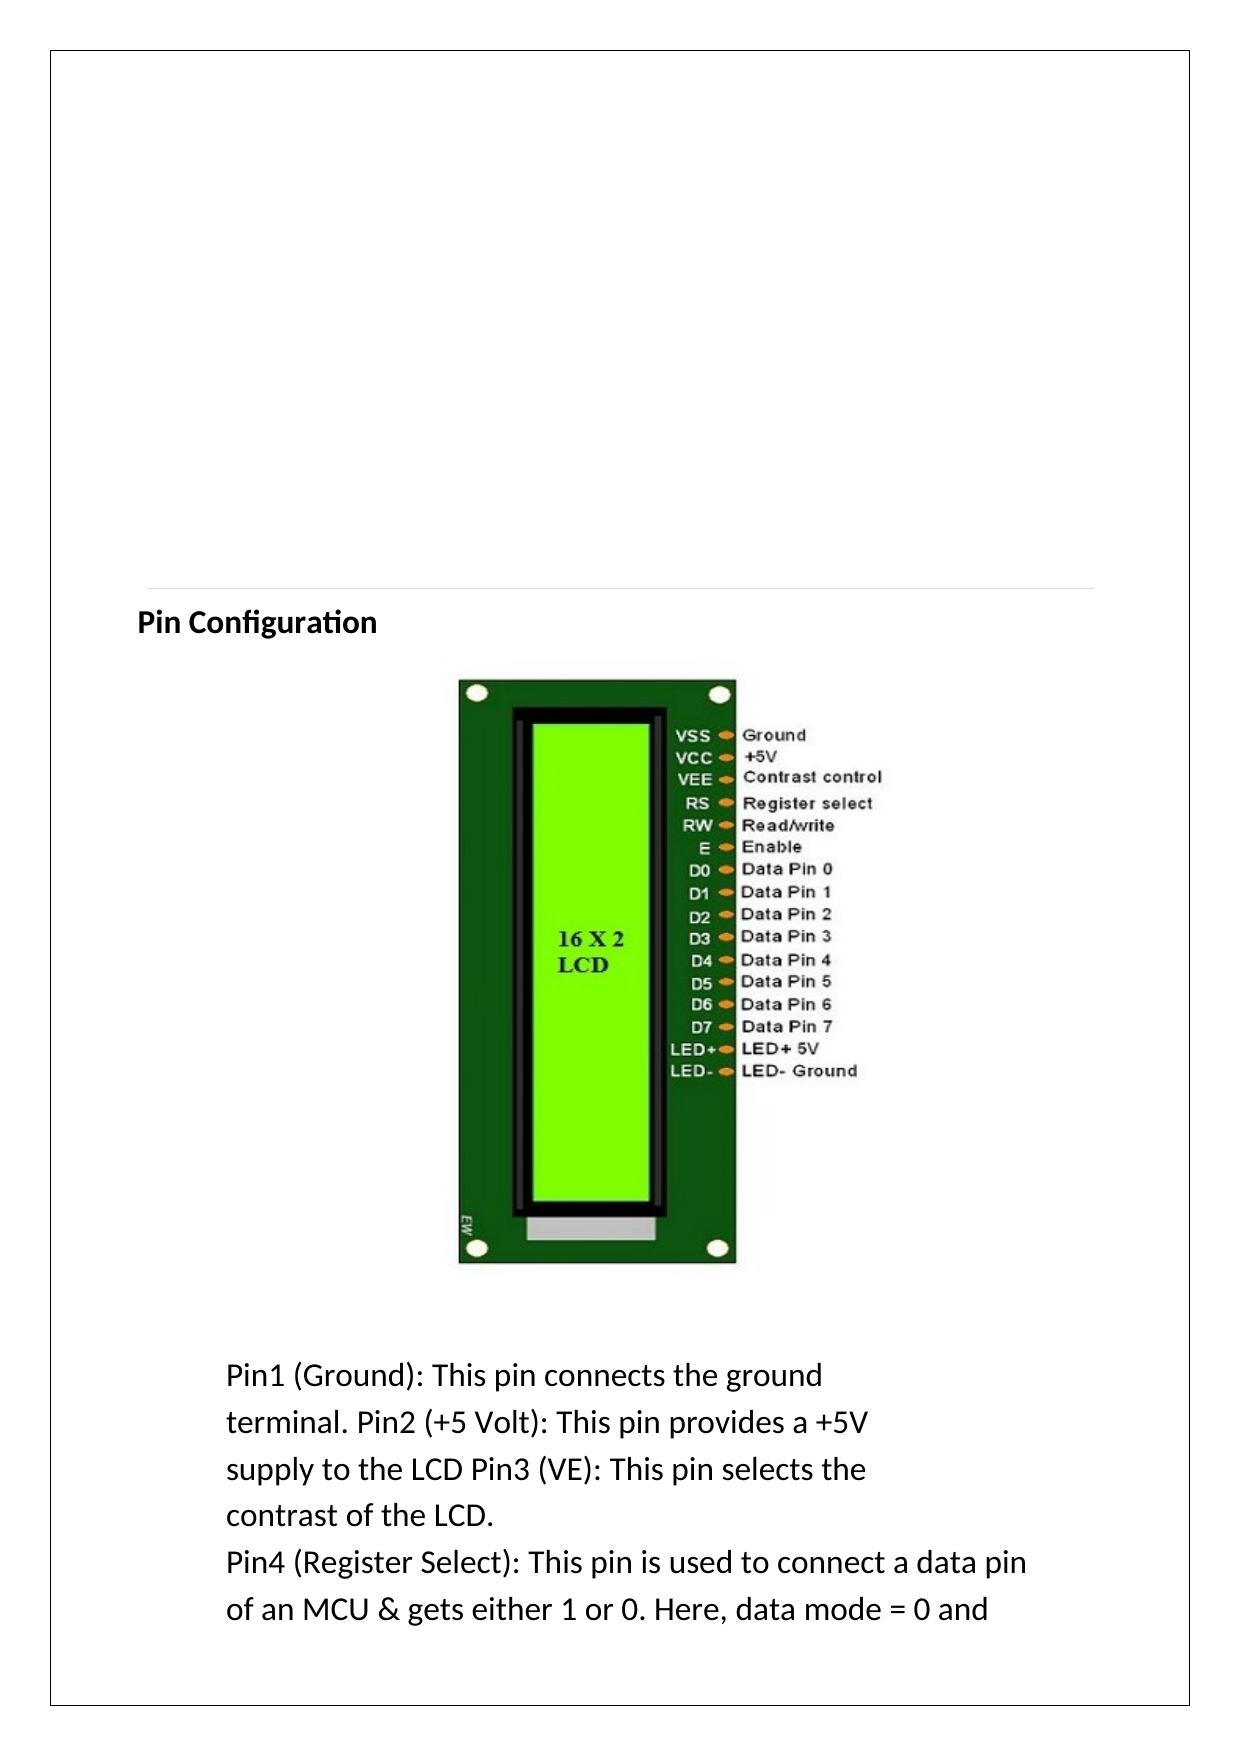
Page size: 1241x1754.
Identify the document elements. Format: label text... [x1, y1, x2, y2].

picture [434, 660, 893, 1281]
text Pin Configuration [137, 559, 1105, 642]
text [226, 1541, 1062, 1629]
text Pin1 (Ground): This pin connects the ground terminal. Pin2 (+5 Volt): This pin provides a +5V supply to the LCD Pin3 (VE): This pin selects the contrast of the LCD. [226, 1354, 890, 1535]
